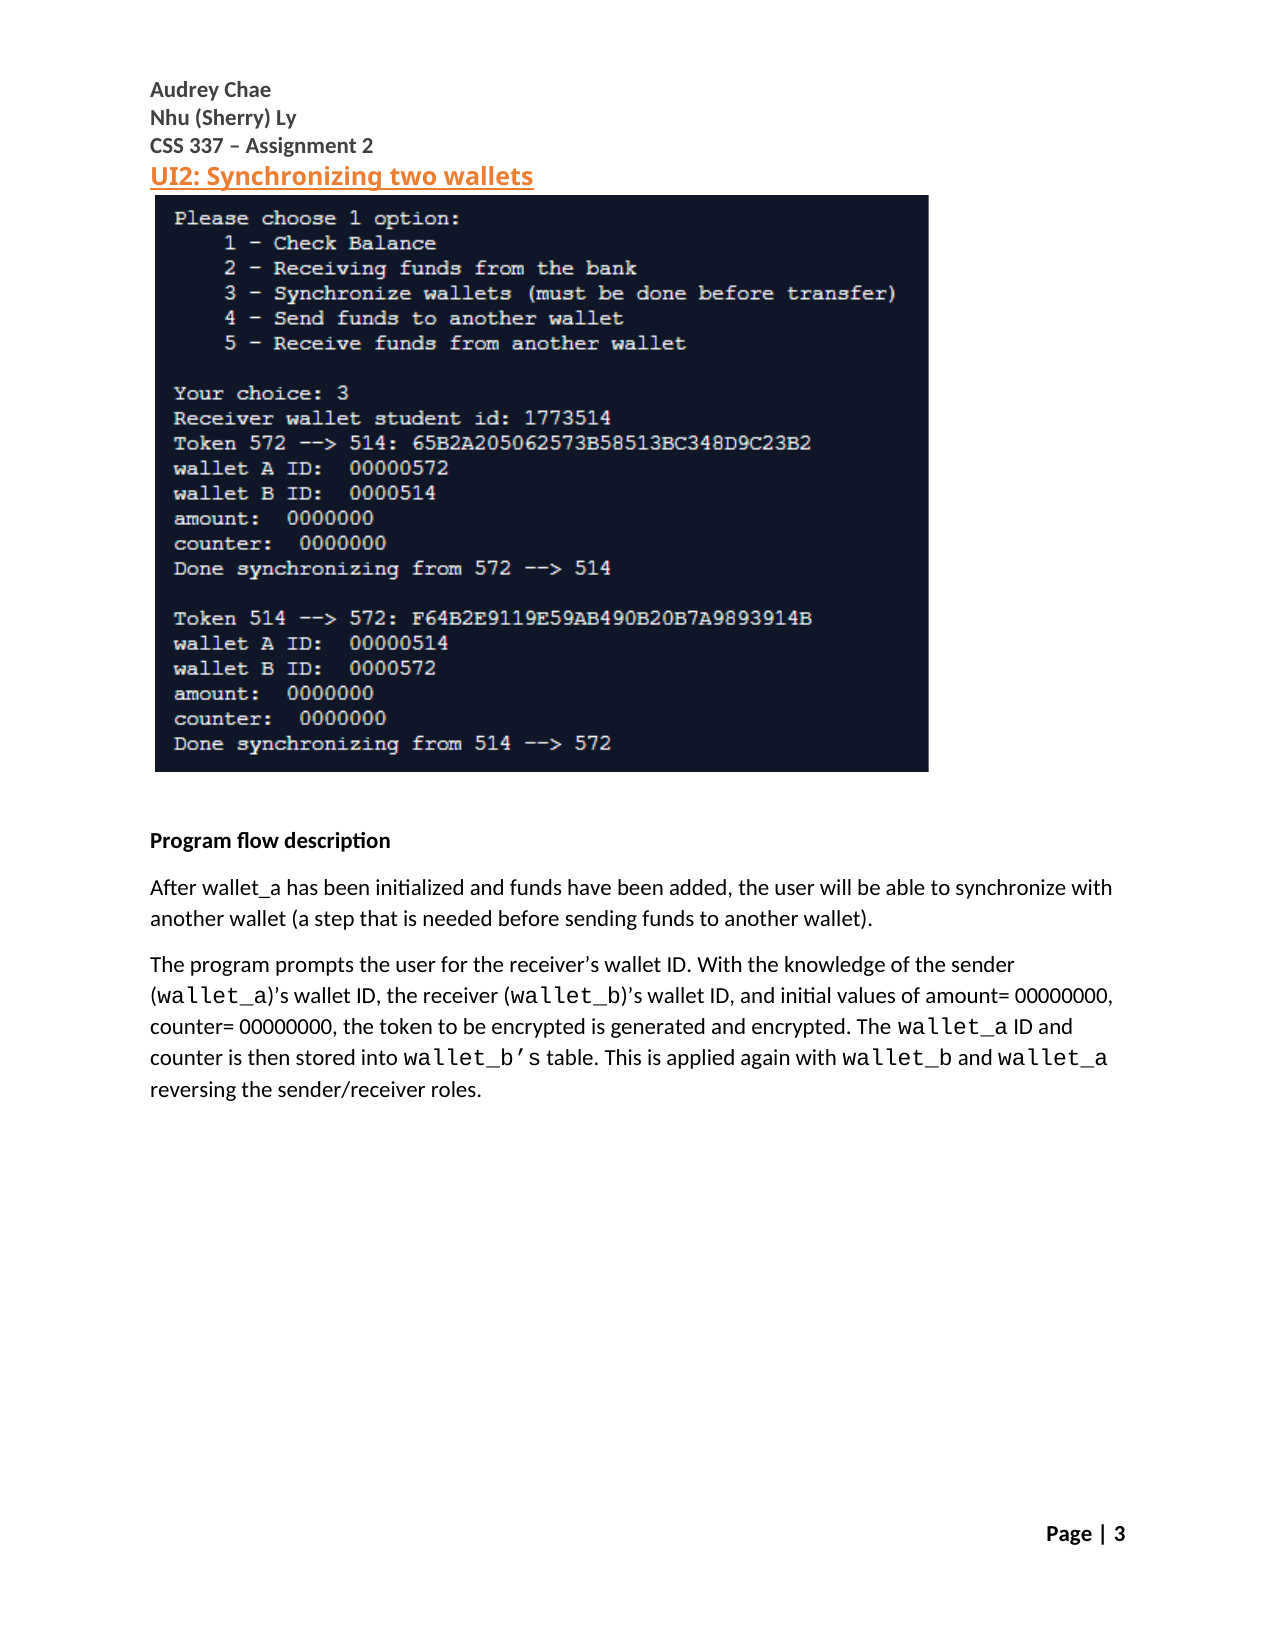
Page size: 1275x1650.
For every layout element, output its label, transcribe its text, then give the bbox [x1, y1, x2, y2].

picture [155, 195, 929, 772]
text Program flow description [150, 827, 1125, 855]
text After wallet_a has been initialized and funds have been added, the user will be able to synchronize with another wallet (a step that is needed before sending funds to another wallet). [150, 873, 1125, 932]
text The program prompts the user for the receiver’s wallet ID. With the knowledge of the sender (wallet_a)’s wallet ID, the receiver (wallet_b)’s wallet ID, and initial values of amount= 00000000, counter= 00000000, the token to be encrypted is generated and encrypted. The wallet_a ID and counter is then stored into wallet_b’s table. This is applied again with wallet_b and wallet_a reversing the sender/receiver roles. [150, 951, 1125, 1103]
